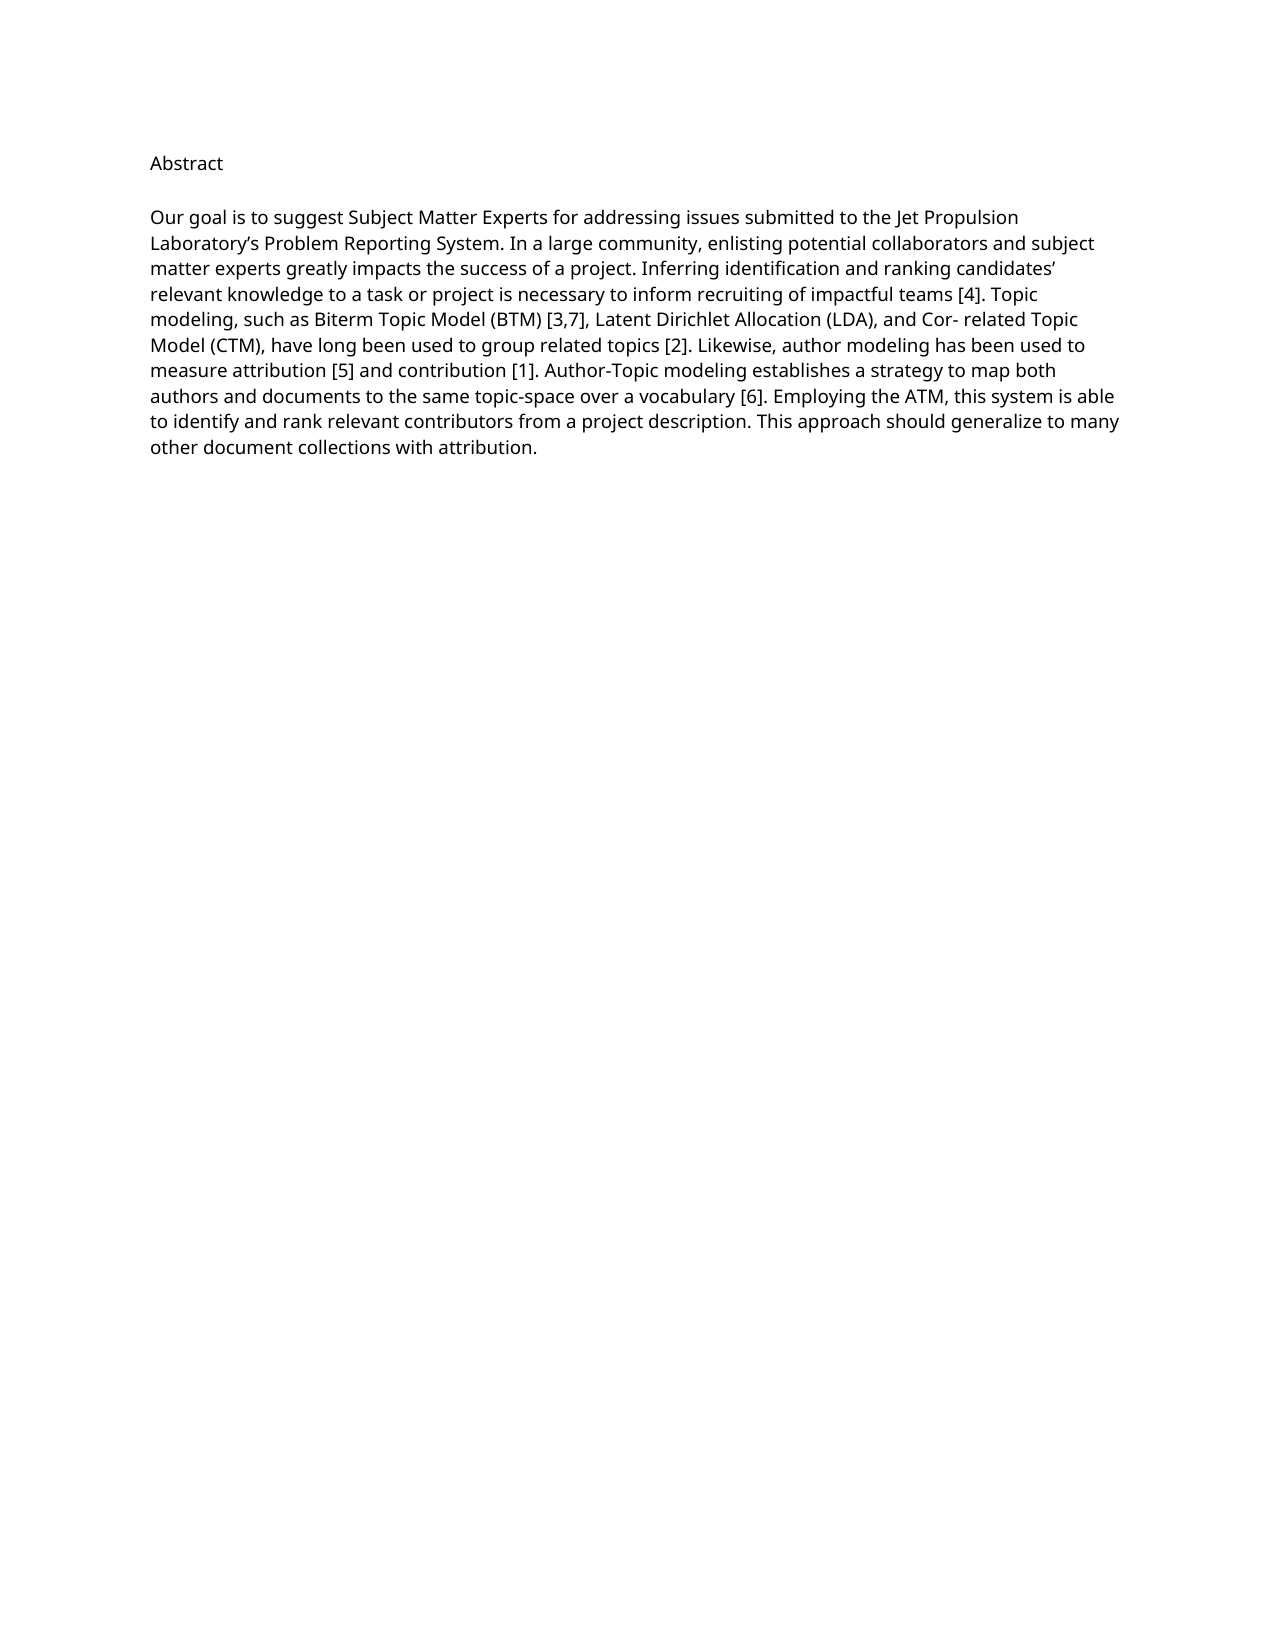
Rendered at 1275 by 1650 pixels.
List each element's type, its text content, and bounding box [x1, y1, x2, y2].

text Our goal is to suggest Subject Matter Experts for addressing issues submitted to the Jet Propulsion Laboratory’s Problem Reporting System. In a large community, enlisting potential collaborators and subject matter experts greatly impacts the success of a project. Inferring identification and ranking candidates’ relevant knowledge to a task or project is necessary to inform recruiting of impactful teams [4]. Topic modeling, such as Biterm Topic Model (BTM) [3,7], Latent Dirichlet Allocation (LDA), and Cor- related Topic Model (CTM), have long been used to group related topics [2]. Likewise, author modeling has been used to measure attribution [5] and contribution [1]. Author-Topic modeling establishes a strategy to map both authors and documents to the same topic-space over a vocabulary [6]. Employing the ATM, this system is able to identify and rank relevant contributors from a project description. This approach should generalize to many other document collections with attribution. [150, 205, 1125, 460]
text Abstract [150, 150, 1125, 176]
